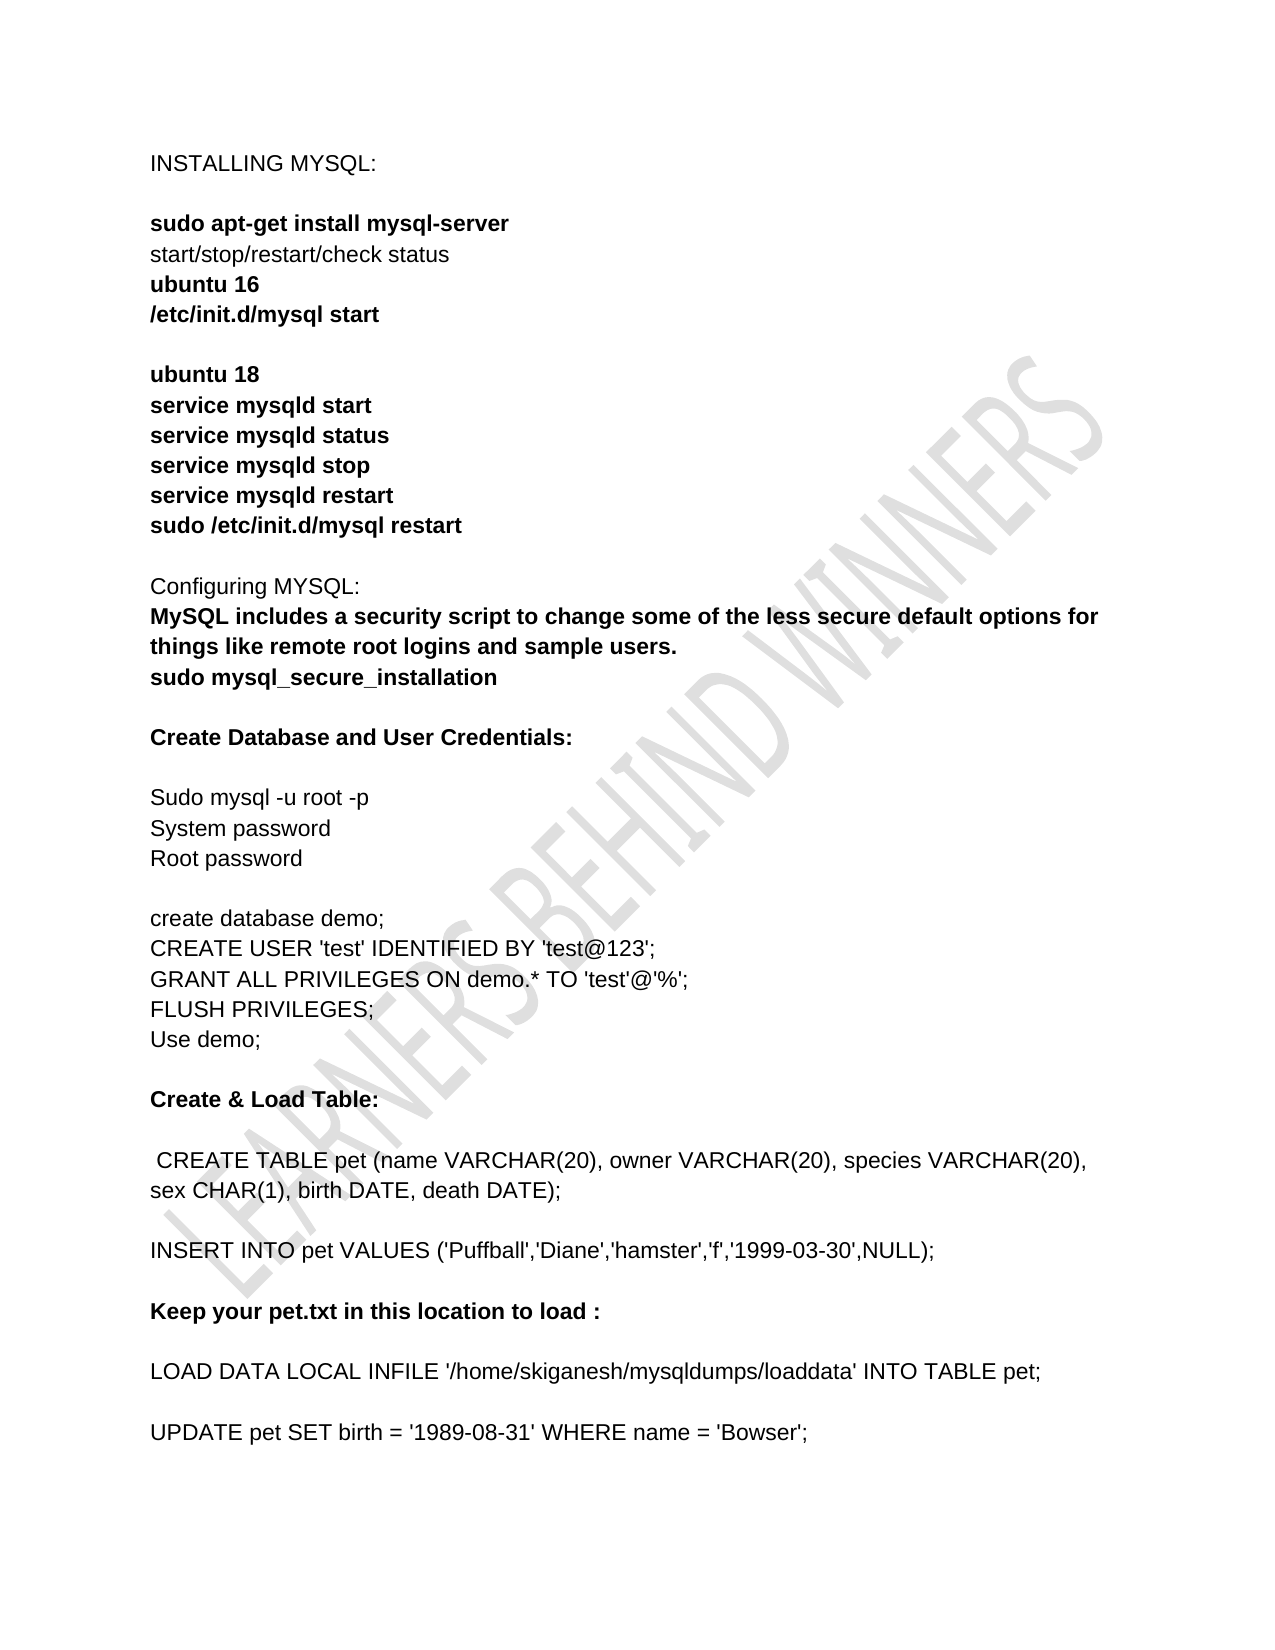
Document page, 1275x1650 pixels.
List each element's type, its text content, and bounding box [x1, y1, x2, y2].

text ubuntu 16 [150, 271, 1125, 297]
text UPDATE pet SET birth = '1989-08-31' WHERE name = 'Bowser'; [150, 1419, 1125, 1445]
text Keep your pet.txt in this location to load : [150, 1298, 1125, 1324]
text service mysqld start [150, 392, 1125, 418]
text CREATE TABLE pet (name VARCHAR(20), owner VARCHAR(20), species VARCHAR(20), sex CHAR(1), birth DATE, death DATE); [150, 1147, 1125, 1203]
text MySQL includes a security script to change some of the less secure default options for things like remote root logins and sample users. [150, 603, 1125, 660]
text Create & Load Table: [150, 1086, 1125, 1113]
text Create Database and User Credentials: [150, 724, 1125, 750]
text Configuring MYSQL: [150, 573, 1125, 599]
text System password [150, 814, 1125, 841]
text LOAD DATA LOCAL INFILE '/home/skiganesh/mysqldumps/loaddata' INTO TABLE pet; [150, 1358, 1125, 1385]
text FLUSH PRIVILEGES; [150, 996, 1125, 1022]
text sudo apt-get install mysql-server [150, 210, 1125, 237]
text Root password [150, 845, 1125, 871]
text service mysqld status [150, 422, 1125, 448]
text INSTALLING MYSQL: [150, 150, 1125, 176]
text sudo /etc/init.d/mysql restart [150, 512, 1125, 539]
text start/stop/restart/check status [150, 241, 1125, 267]
text sudo mysql_secure_installation [150, 663, 1125, 690]
text service mysqld stop [150, 452, 1125, 478]
text GRANT ALL PRIVILEGES ON demo.* TO 'test'@'%'; [150, 966, 1125, 992]
text ubuntu 18 [150, 361, 1125, 388]
text CREATE USER 'test' IDENTIFIED BY 'test@123'; [150, 935, 1125, 962]
text INSERT INTO pet VALUES ('Puffball','Diane','hamster','f','1999-03-30',NULL); [150, 1237, 1125, 1264]
text service mysqld restart [150, 482, 1125, 509]
text Use demo; [150, 1026, 1125, 1052]
text /etc/init.d/mysql start [150, 301, 1125, 327]
text Sudo mysql -u root -p [150, 784, 1125, 811]
text create database demo; [150, 905, 1125, 932]
